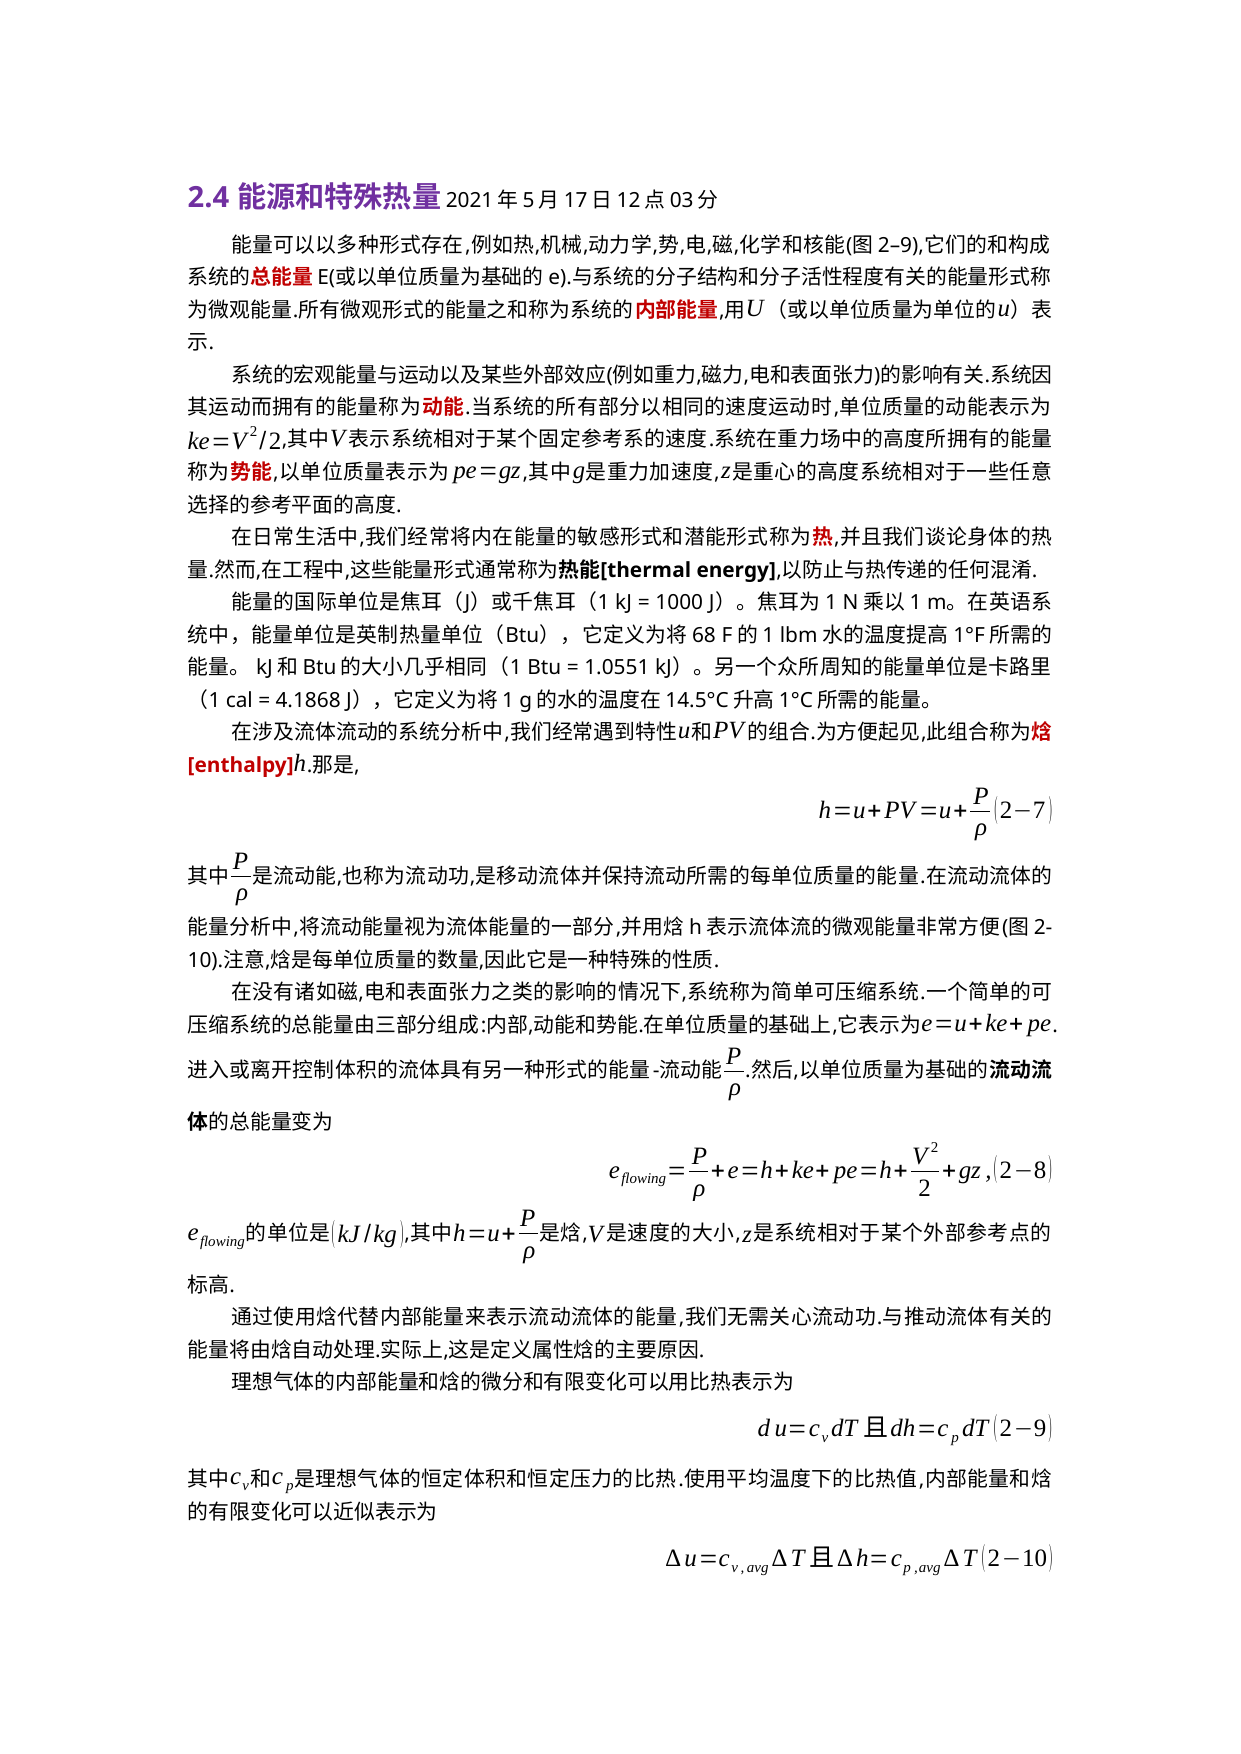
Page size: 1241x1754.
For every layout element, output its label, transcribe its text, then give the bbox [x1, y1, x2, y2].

text 其中是流动能,也称为流动功,是移动流体并保持流动所需的每单位质量的能量.在流动流体的能量分析中,将流动能量视为流体能量的一部分,并用焓h表示流体流的微观能量非常方便(图2-10).注意,焓是每单位质量的数量,因此它是一种特殊的性质. [187, 844, 1053, 974]
text 理想气体的内部能量和焓的微分和有限变化可以用比热表示为 [187, 1364, 1053, 1397]
text 通过使用焓代替内部能量来表示流动流体的能量,我们无需关心流动功.与推动流体有关的能量将由焓自动处理.实际上,这是定义属性焓的主要原因. [187, 1299, 1053, 1364]
text 在涉及流体流动的系统分析中,我们经常遇到特性和的组合.为方便起见,此组合称为焓[enthalpy].那是, [187, 714, 1053, 779]
text 能量的国际单位是焦耳（J）或千焦耳（1 kJ = 1000 J）。焦耳为1 N乘以1 m。在英语系统中，能量单位是英制热量单位（Btu），它定义为将68 F的1 lbm水的温度提高1°F所需的能量。 kJ和Btu的大小几乎相同（1 Btu = 1.0551 kJ）。另一个众所周知的能量单位是卡路里（1 cal = 4.1868 J），它定义为将1 g的水的温度在14.5°C升高1°C所需的能量。 [187, 584, 1053, 714]
text 能量可以以多种形式存在,例如热,机械,动力学,势,电,磁,化学和核能(图2–9),它们的和构成系统的总能量E(或以单位质量为基础的e).与系统的分子结构和分子活性程度有关的能量形式称为微观能量.所有微观形式的能量之和称为系统的内部能量,用（或以单位质量为单位的）表示. [187, 227, 1053, 357]
text 在日常生活中,我们经常将内在能量的敏感形式和潜能形式称为热,并且我们谈论身体的热量.然而,在工程中,这些能量形式通常称为热能[thermal energy],以防止与热传递的任何混淆. [187, 519, 1053, 584]
text 的单位是,其中是焓,是速度的大小,是系统相对于某个外部参考点的标高. [187, 1202, 1053, 1299]
text 2.4 能源和特殊热量 2021年5月17日12点03分 [187, 162, 1053, 227]
text 在没有诸如磁,电和表面张力之类的影响的情况下,系统称为简单可压缩系统.一个简单的可压缩系统的总能量由三部分组成:内部,动能和势能.在单位质量的基础上,它表示为.进入或离开控制体积的流体具有另一种形式的能量-流动能.然后,以单位质量为基础的流动流体的总能量变为 [187, 974, 1053, 1137]
text 系统的宏观能量与运动以及某些外部效应(例如重力,磁力,电和表面张力)的影响有关.系统因其运动而拥有的能量称为动能.当系统的所有部分以相同的速度运动时,单位质量的动能表示为,其中表示系统相对于某个固定参考系的速度.系统在重力场中的高度所拥有的能量称为势能,以单位质量表示为,其中是重力加速度,是重心的高度系统相对于一些任意选择的参考平面的高度. [187, 357, 1053, 519]
text 其中和是理想气体的恒定体积和恒定压力的比热.使用平均温度下的比热值,内部能量和焓的有限变化可以近似表示为 [187, 1462, 1053, 1527]
